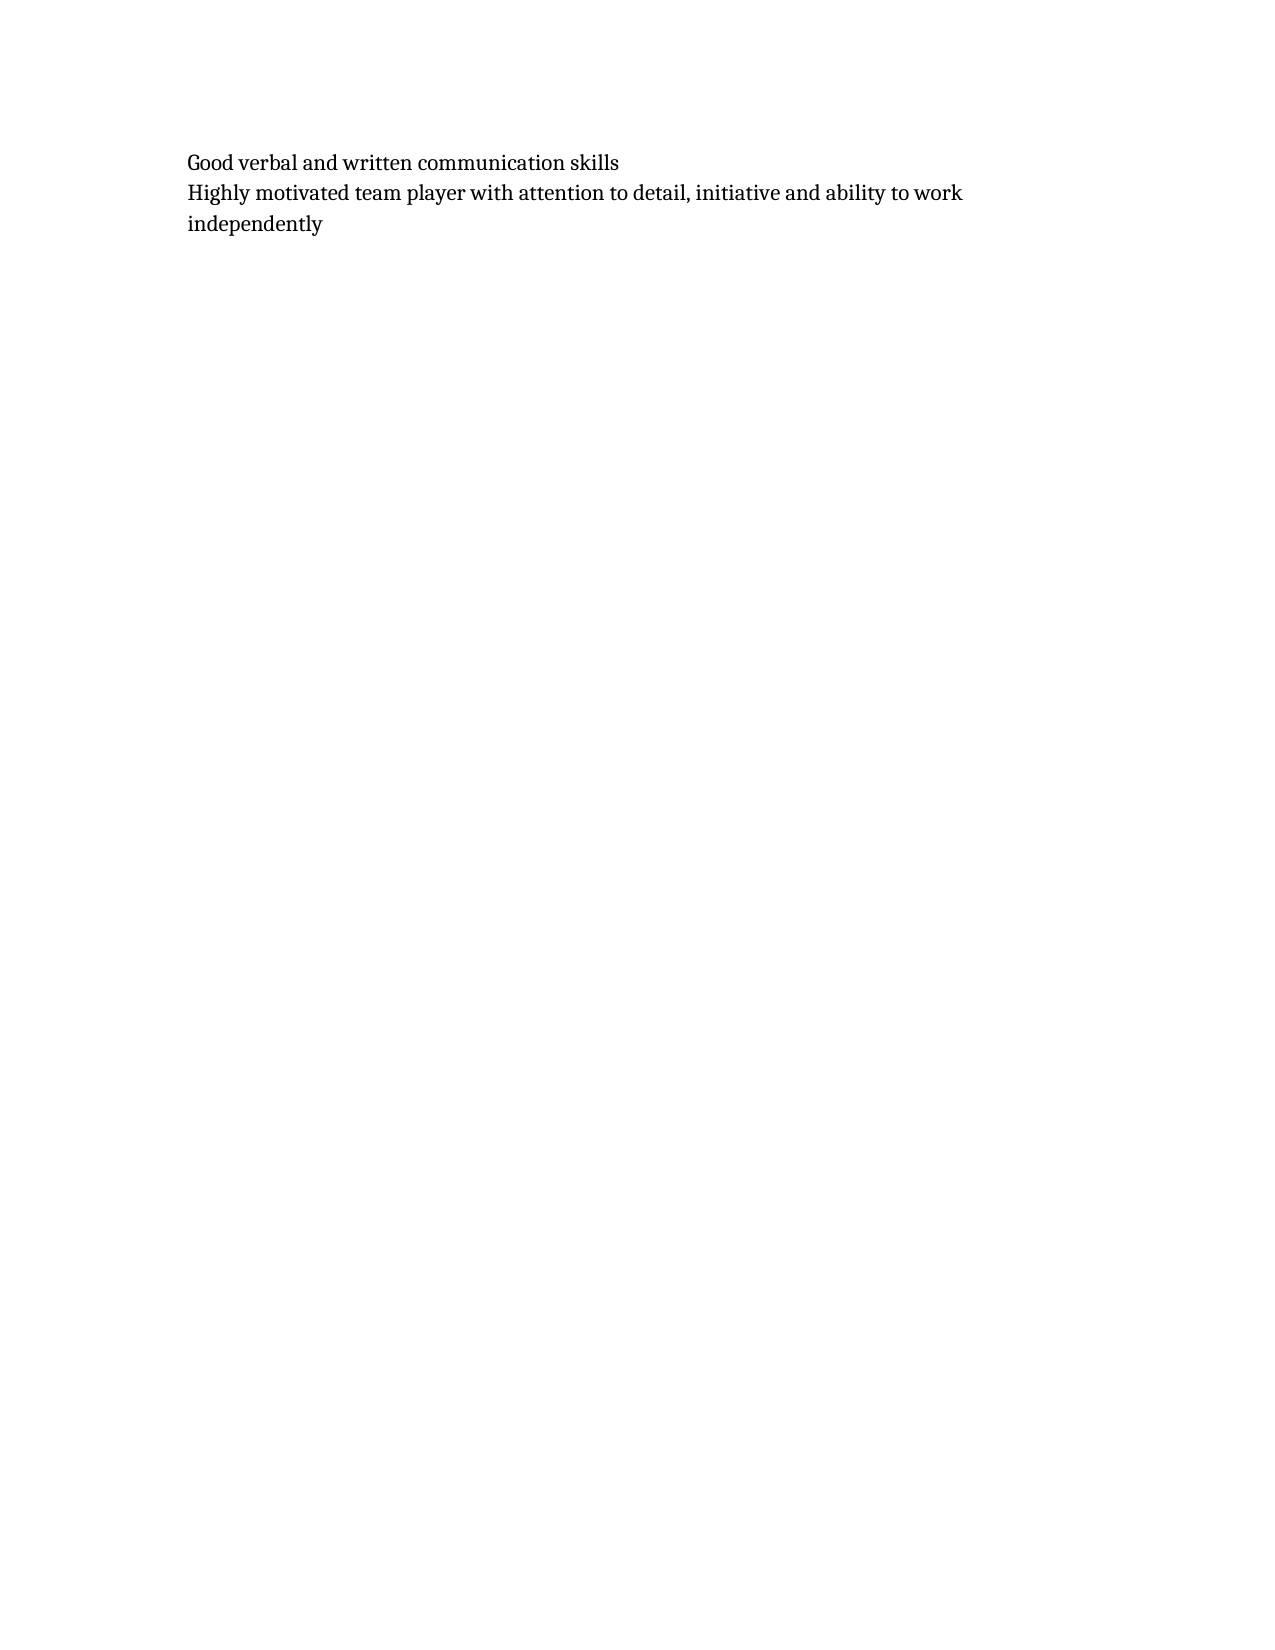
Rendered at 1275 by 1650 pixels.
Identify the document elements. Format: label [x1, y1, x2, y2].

text [187, 150, 1087, 237]
